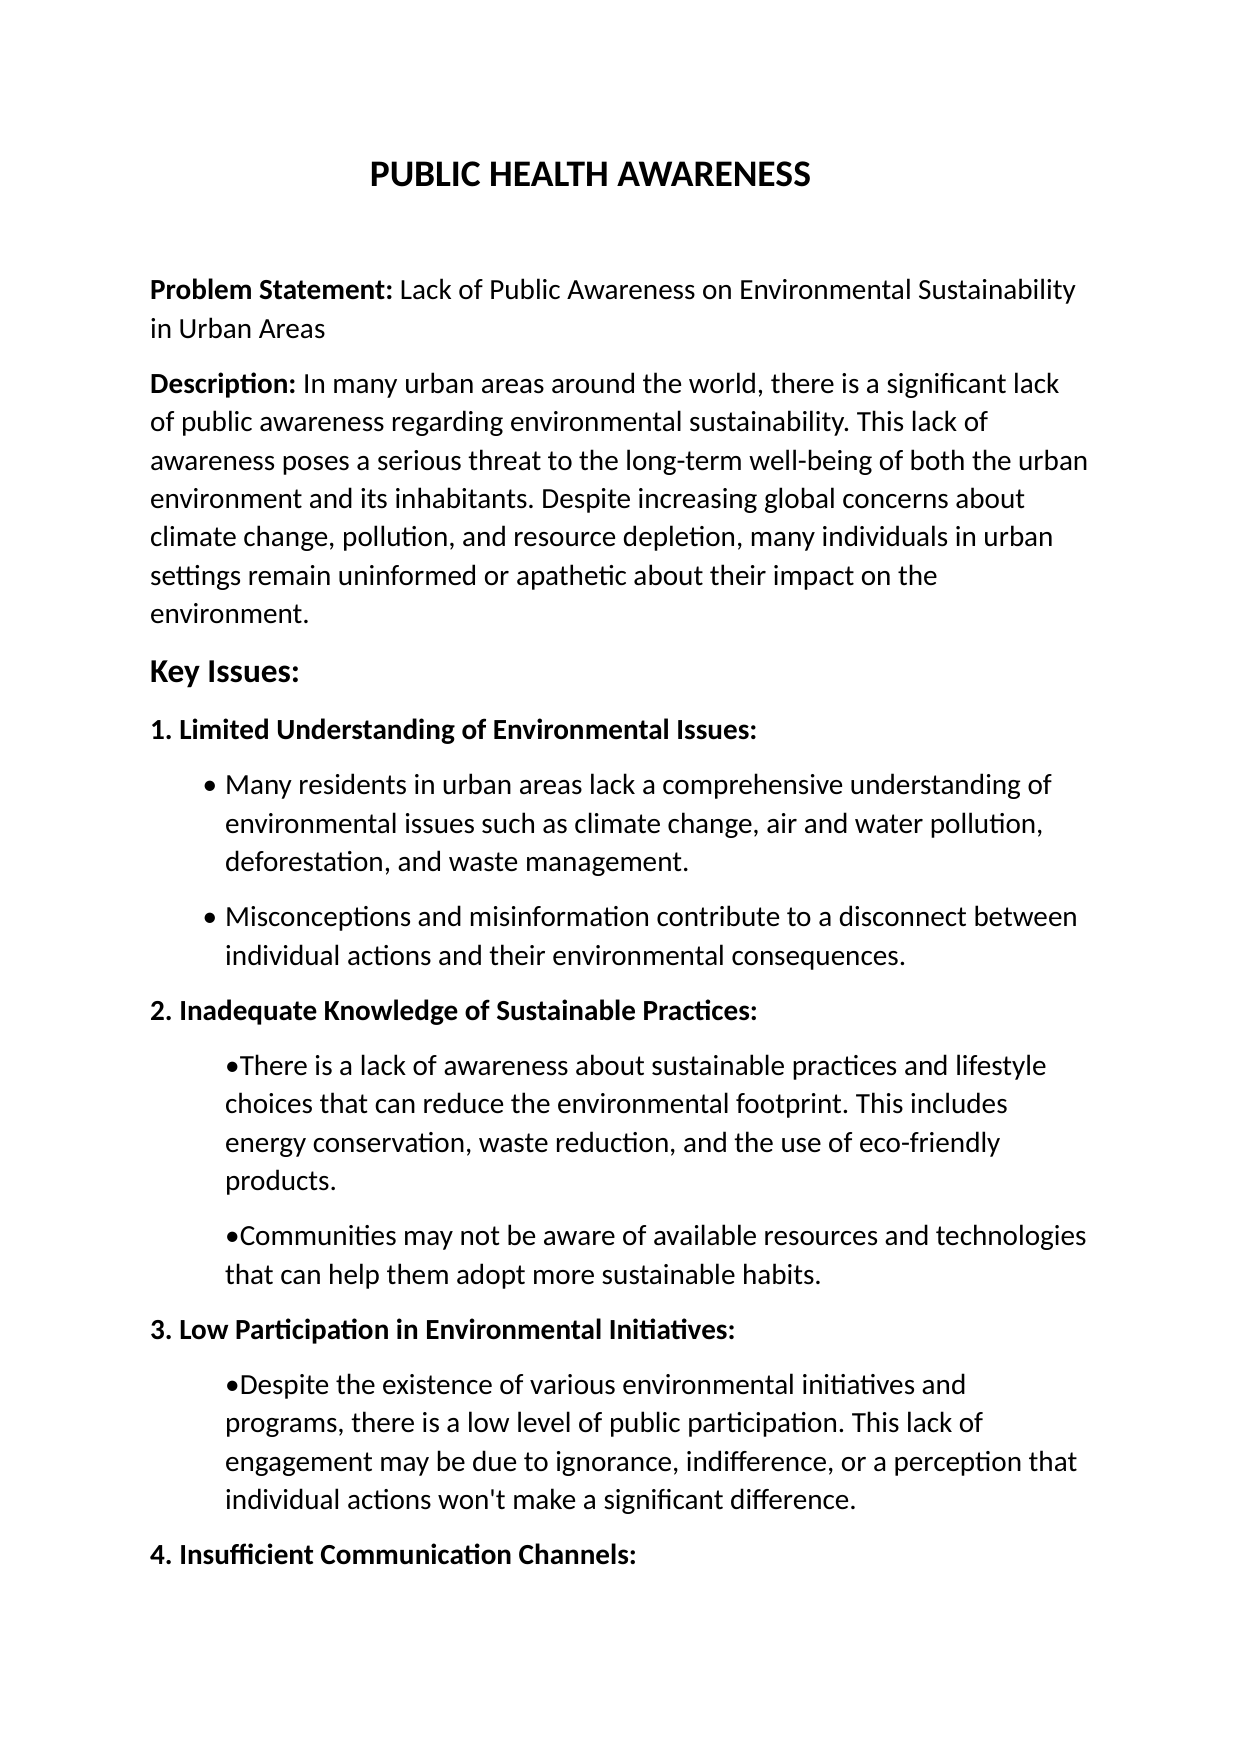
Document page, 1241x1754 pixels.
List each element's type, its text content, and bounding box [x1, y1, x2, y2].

text PUBLIC HEALTH AWARENESS [150, 150, 1090, 196]
text Key Issues: [150, 651, 1090, 691]
text Problem Statement: Lack of Public Awareness on Environmental Sustainability in Urban Areas [150, 271, 1090, 345]
text •There is a lack of awareness about sustainable practices and lifestyle choices that can reduce the environmental footprint. This includes energy conservation, waste reduction, and the use of eco-friendly products. [225, 1047, 1090, 1198]
text Description: In many urban areas around the world, there is a significant lack of public awareness regarding environmental sustainability. This lack of awareness poses a serious threat to the long-term well-being of both the urban environment and its inhabitants. Despite increasing global concerns about climate change, pollution, and resource depletion, many individuals in urban settings remain uninformed or apathetic about their impact on the environment. [150, 365, 1090, 631]
text 2. Inadequate Knowledge of Sustainable Practices: [150, 992, 1090, 1027]
text • Many residents in urban areas lack a comprehensive understanding of environmental issues such as climate change, air and water pollution, deforestation, and waste management. [202, 766, 1090, 879]
text •Despite the existence of various environmental initiatives and programs, there is a low level of public participation. This lack of engagement may be due to ignorance, indifference, or a perception that individual actions won't make a significant difference. [225, 1366, 1090, 1517]
text 3. Low Participation in Environmental Initiatives: [150, 1311, 1090, 1346]
text •Communities may not be aware of available resources and technologies that can help them adopt more sustainable habits. [225, 1217, 1090, 1291]
text 1. Limited Understanding of Environmental Issues: [150, 711, 1090, 747]
text 4. Insufficient Communication Channels: [150, 1536, 1090, 1572]
text • Misconceptions and misinformation contribute to a disconnect between individual actions and their environmental consequences. [202, 898, 1090, 972]
